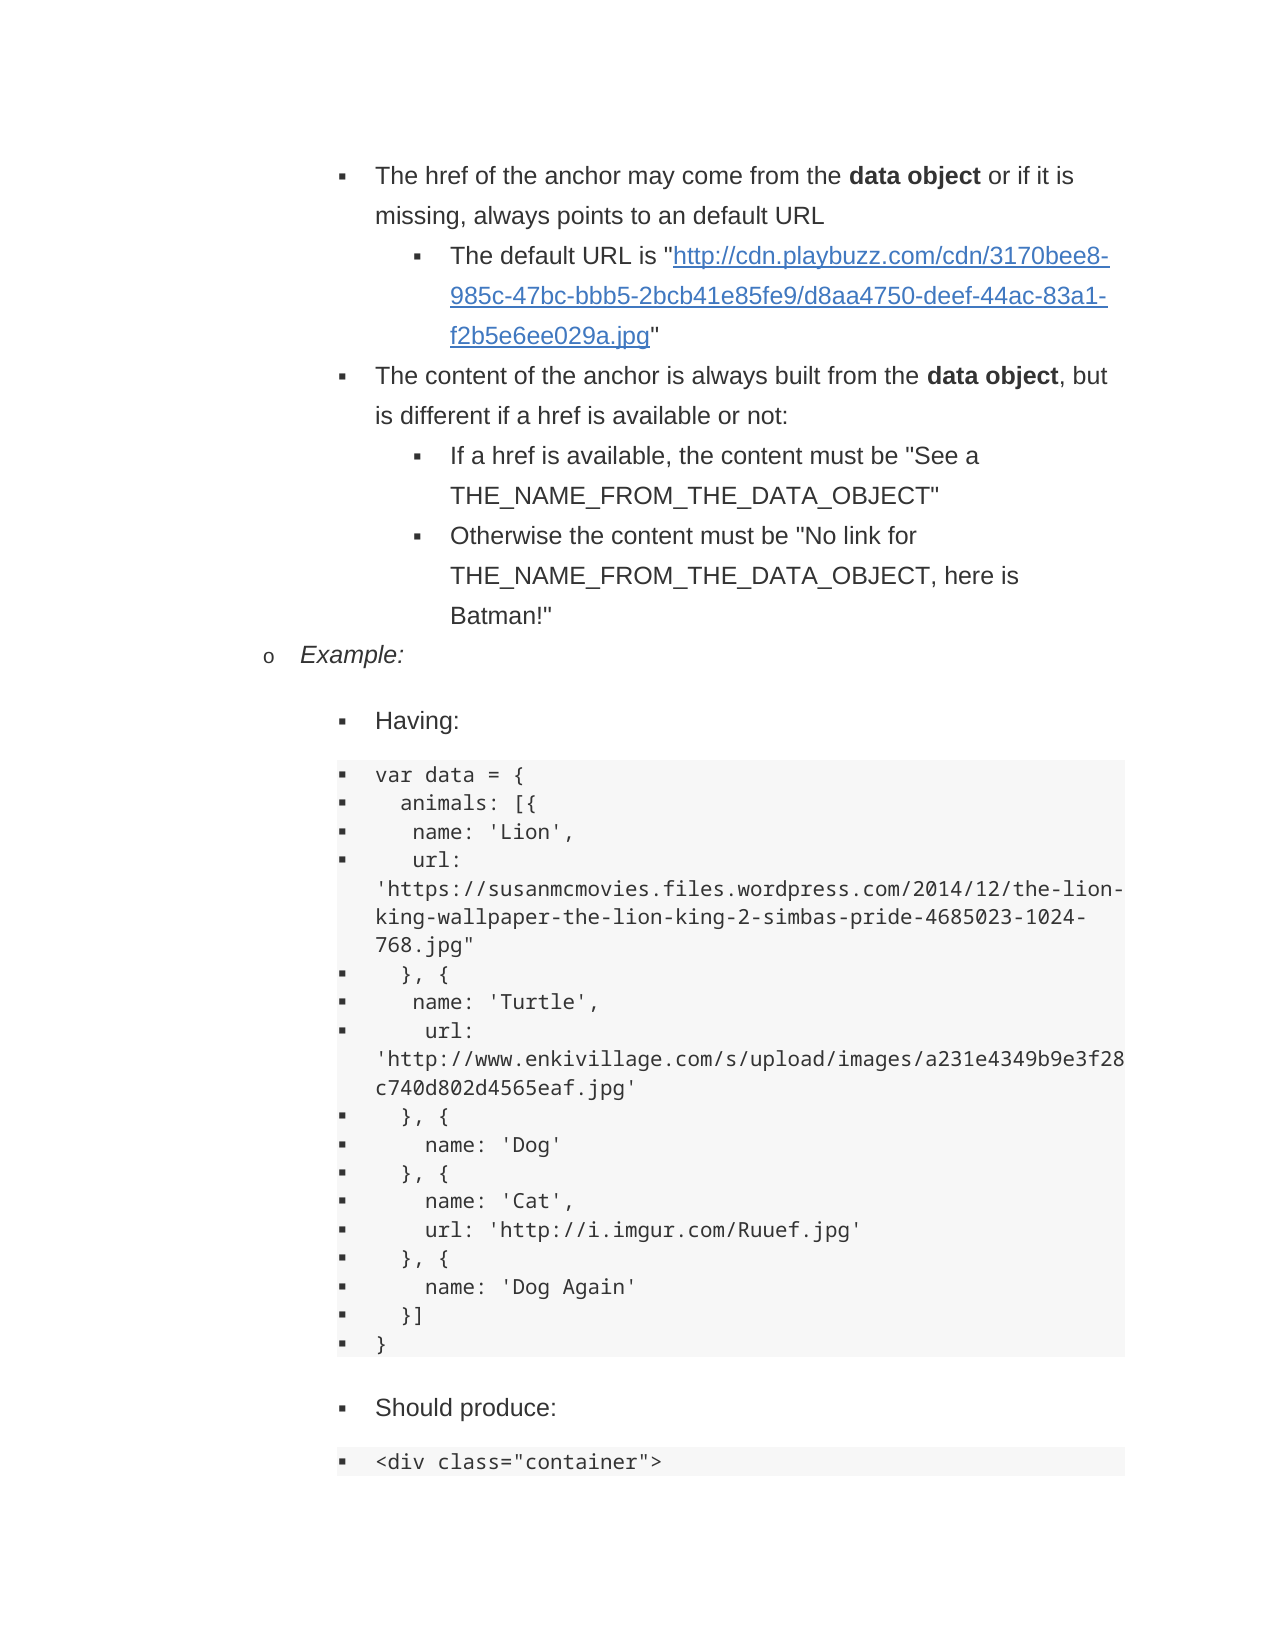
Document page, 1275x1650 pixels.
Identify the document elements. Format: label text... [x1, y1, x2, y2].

list }, { [337, 959, 1125, 987]
list name: 'Lion', [337, 817, 1125, 845]
list url: 'http://i.imgur.com/Ruuef.jpg' [337, 1215, 1125, 1243]
list Having: [337, 695, 1125, 735]
list name: 'Cat', [337, 1187, 1125, 1215]
list name: 'Turtle', [337, 987, 1125, 1016]
list }] [337, 1300, 1125, 1329]
list url: 'http://www.enkivillage.com/s/upload/images/a231e4349b9e3f28c740d802d4565eaf.jpg' [337, 1016, 1125, 1101]
list If a href is available, the content must be "See a THE_NAME_FROM_THE_DATA_OBJECT" [412, 430, 1125, 510]
list name: 'Dog' [337, 1130, 1125, 1158]
list url: 'https://susanmcmovies.files.wordpress.com/2014/12/the-lion-king-wallpaper-the-lion-king-2-simbas-pride-4685023-1024-768.jpg" [337, 845, 1125, 959]
list The content of the anchor is always built from the data object, but is different if a href is available or not: [337, 350, 1125, 430]
list Otherwise the content must be "No link for THE_NAME_FROM_THE_DATA_OBJECT, here is Batman!" [412, 510, 1125, 630]
list animals: [{ [337, 788, 1125, 817]
list }, { [337, 1158, 1125, 1187]
list Example: [262, 630, 1125, 670]
list <div class="container"> [337, 1447, 1125, 1476]
list }, { [337, 1101, 1125, 1130]
list } [337, 1329, 1125, 1357]
list The href of the anchor may come from the data object or if it is missing, always points to an default URL [337, 150, 1125, 230]
list var data = { [337, 760, 1125, 788]
list The default URL is "http://cdn.playbuzz.com/cdn/3170bee8-985c-47bc-bbb5-2bcb41e85fe9/d8aa4750-deef-44ac-83a1-f2b5e6ee029a.jpg" [412, 230, 1125, 350]
list name: 'Dog Again' [337, 1272, 1125, 1300]
list }, { [337, 1243, 1125, 1272]
list Should produce: [337, 1382, 1125, 1422]
